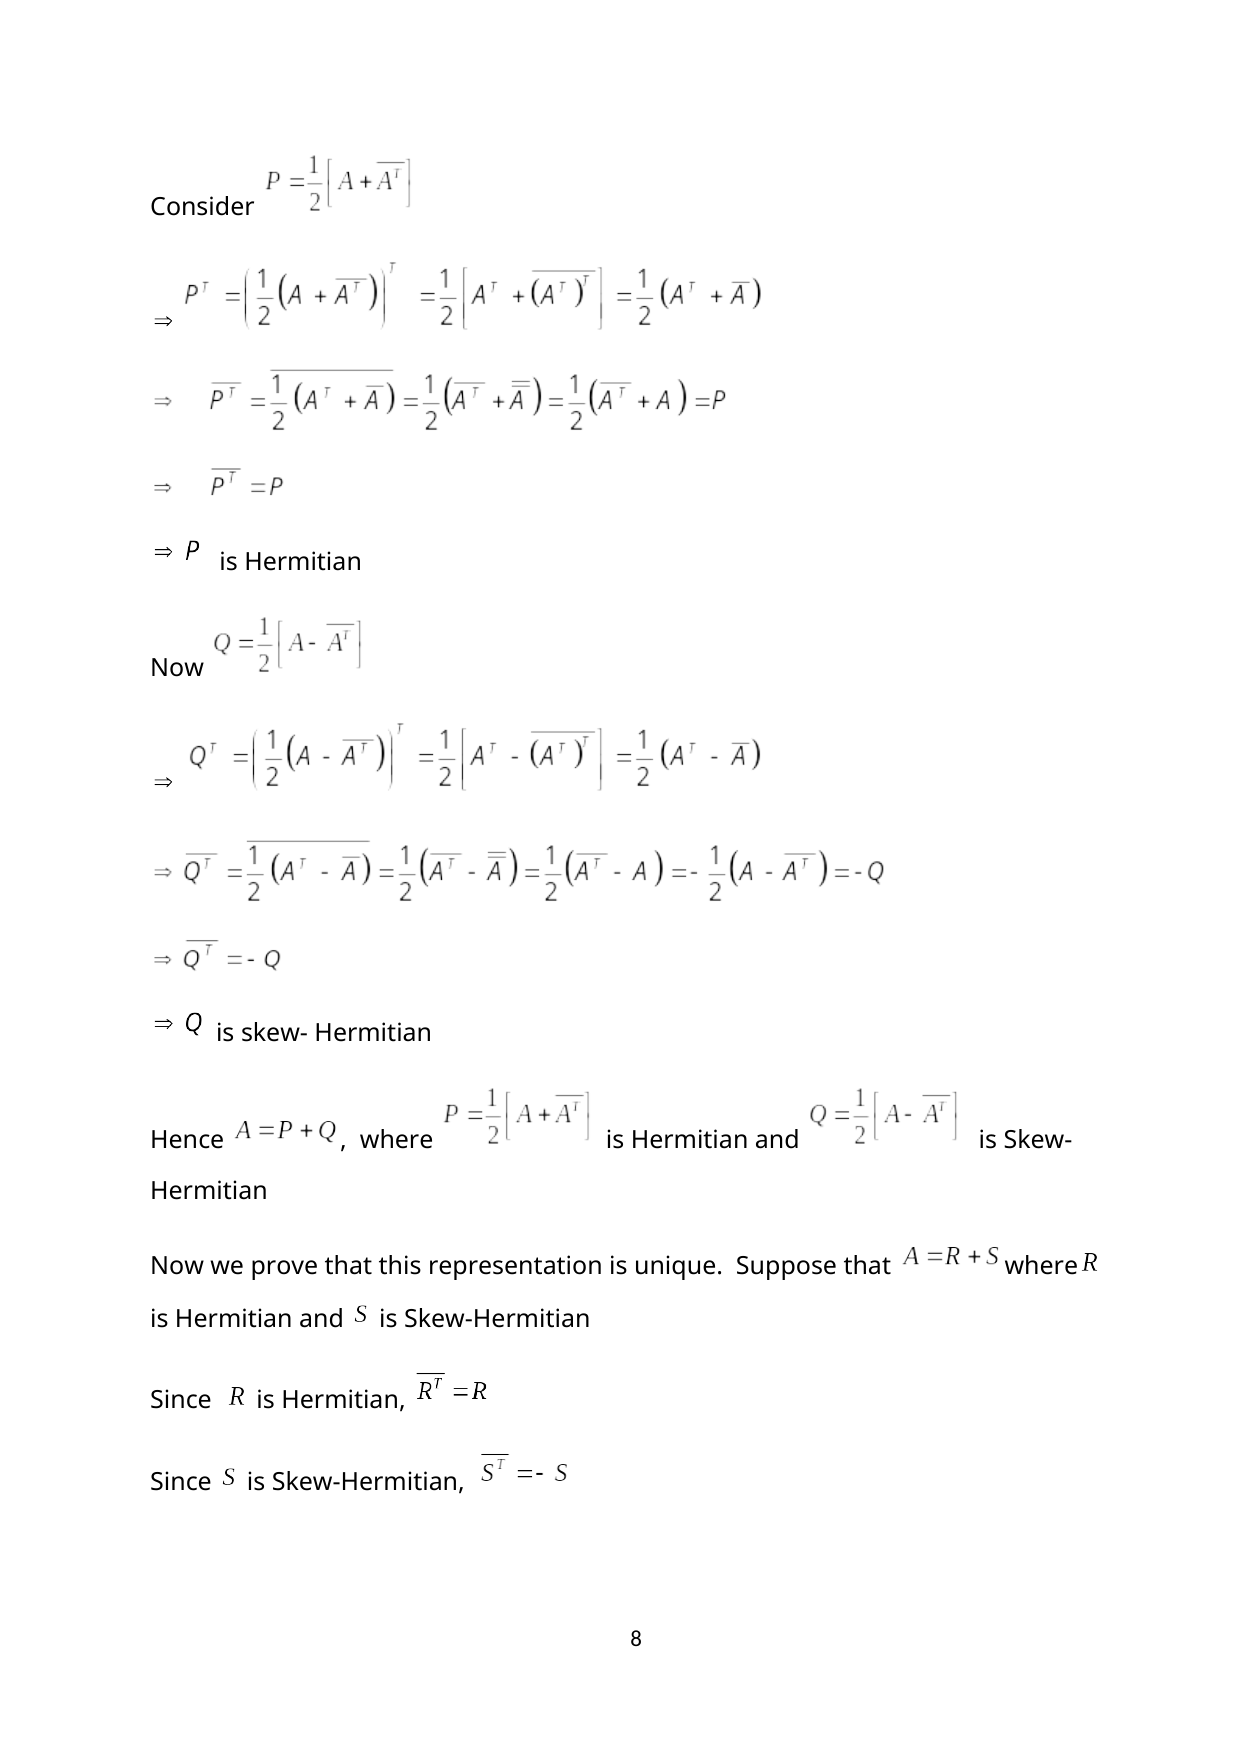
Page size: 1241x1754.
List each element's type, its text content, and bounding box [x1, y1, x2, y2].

text Now we prove that this representation is unique. Suppose that where is Hermitian and is Skew-Hermitian [150, 1240, 1122, 1334]
text Since is Hermitian, [150, 1368, 1122, 1416]
text Now [150, 611, 1122, 684]
text Consider [150, 150, 1122, 223]
text is skew- Hermitian [150, 1007, 1122, 1049]
text is Hermitian [150, 536, 1122, 578]
text Since is Skew-Hermitian, [150, 1450, 1122, 1498]
text Hence , where is Hermitian and is Skew-Hermitian [150, 1083, 1122, 1207]
